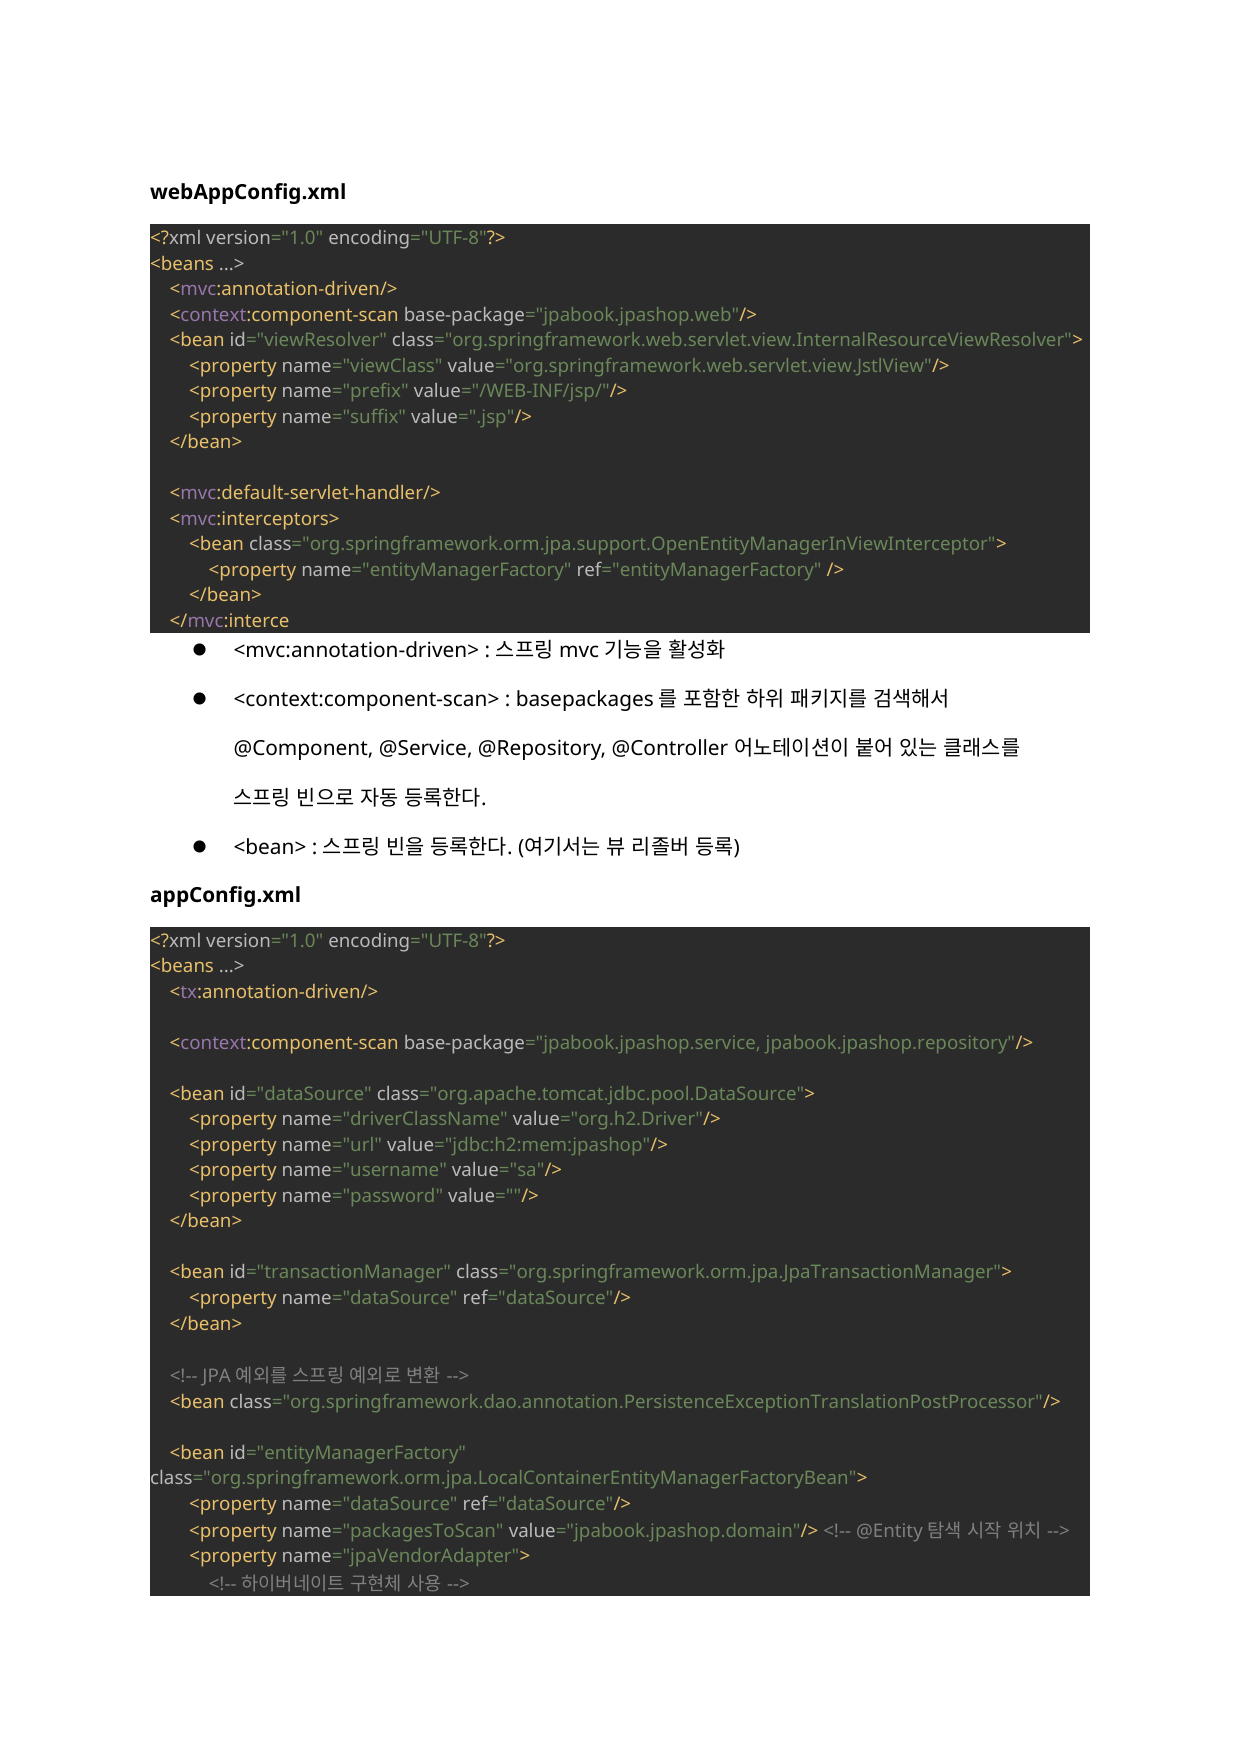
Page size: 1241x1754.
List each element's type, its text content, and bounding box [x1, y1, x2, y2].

text <mvc:annotation-driven/> <context:component-scan base-package="jpabook.jpashop.web"/> <bean id="viewResolver" class="org.springframework.web.servlet.view.InternalResourceViewResolver"> <property name="viewClass" value="org.springframework.web.servlet.view.JstlView"/> <property name="prefix" value="/WEB-INF/jsp/"/> <property name="suffix" value=".jsp"/> </bean> <mvc:default-servlet-handler/> <mvc:interceptors> <bean class="org.springframework.orm.jpa.support.OpenEntityManagerInViewInterceptor"> <property name="entityManagerFactory" ref="entityManagerFactory" /> </bean> </mvc:interce [150, 276, 1090, 633]
list <bean> : 스프링 빈을 등록한다. (여기서는 뷰 리졸버 등록) [192, 830, 1090, 861]
list <mvc:annotation-driven> : 스프링 mvc 기능을 활성화 [192, 633, 1090, 663]
text <?xml version="1.0" encoding="UTF-8"?> <beans ...> [150, 224, 1090, 276]
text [150, 927, 1090, 1596]
text appConfig.xml [150, 880, 1090, 908]
list @Component, @Service, @Repository, @Controller 어노테이션이 붙어 있는 클래스를 [233, 732, 1090, 762]
list <context:component-scan> : basepackages를 포함한 하위 패키지를 검색해서 [192, 682, 1090, 712]
list 스프링 빈으로 자동 등록한다. [233, 781, 1090, 811]
text webAppConfig.xml [150, 177, 1090, 206]
